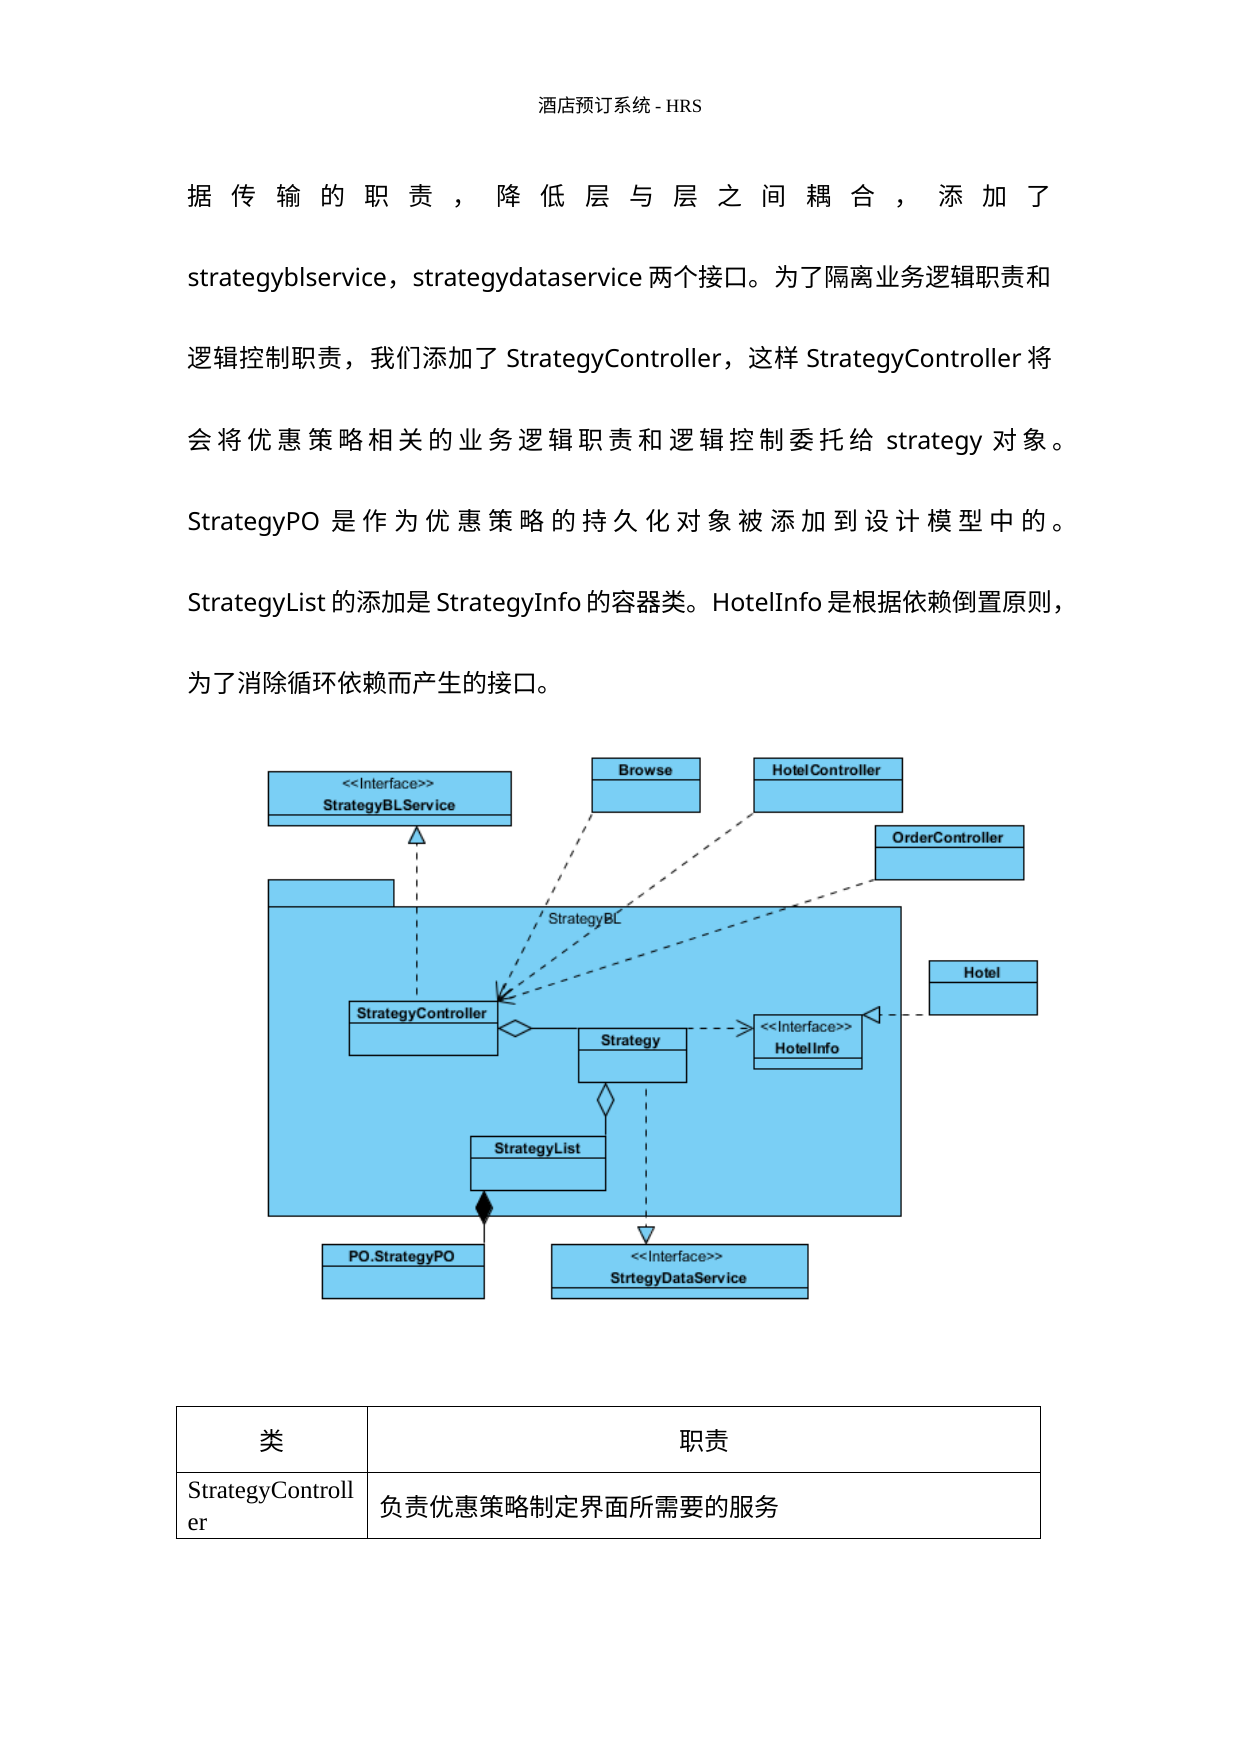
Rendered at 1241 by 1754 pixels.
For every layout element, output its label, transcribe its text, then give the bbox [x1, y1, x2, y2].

table_cell StrategyController [177, 1473, 367, 1538]
table_header 职责 [368, 1407, 1040, 1472]
table_header 类 [177, 1407, 367, 1472]
picture [187, 756, 1053, 1317]
table_cell 负责优惠策略制定界面所需要的服务 [368, 1473, 1040, 1538]
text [187, 162, 1053, 714]
